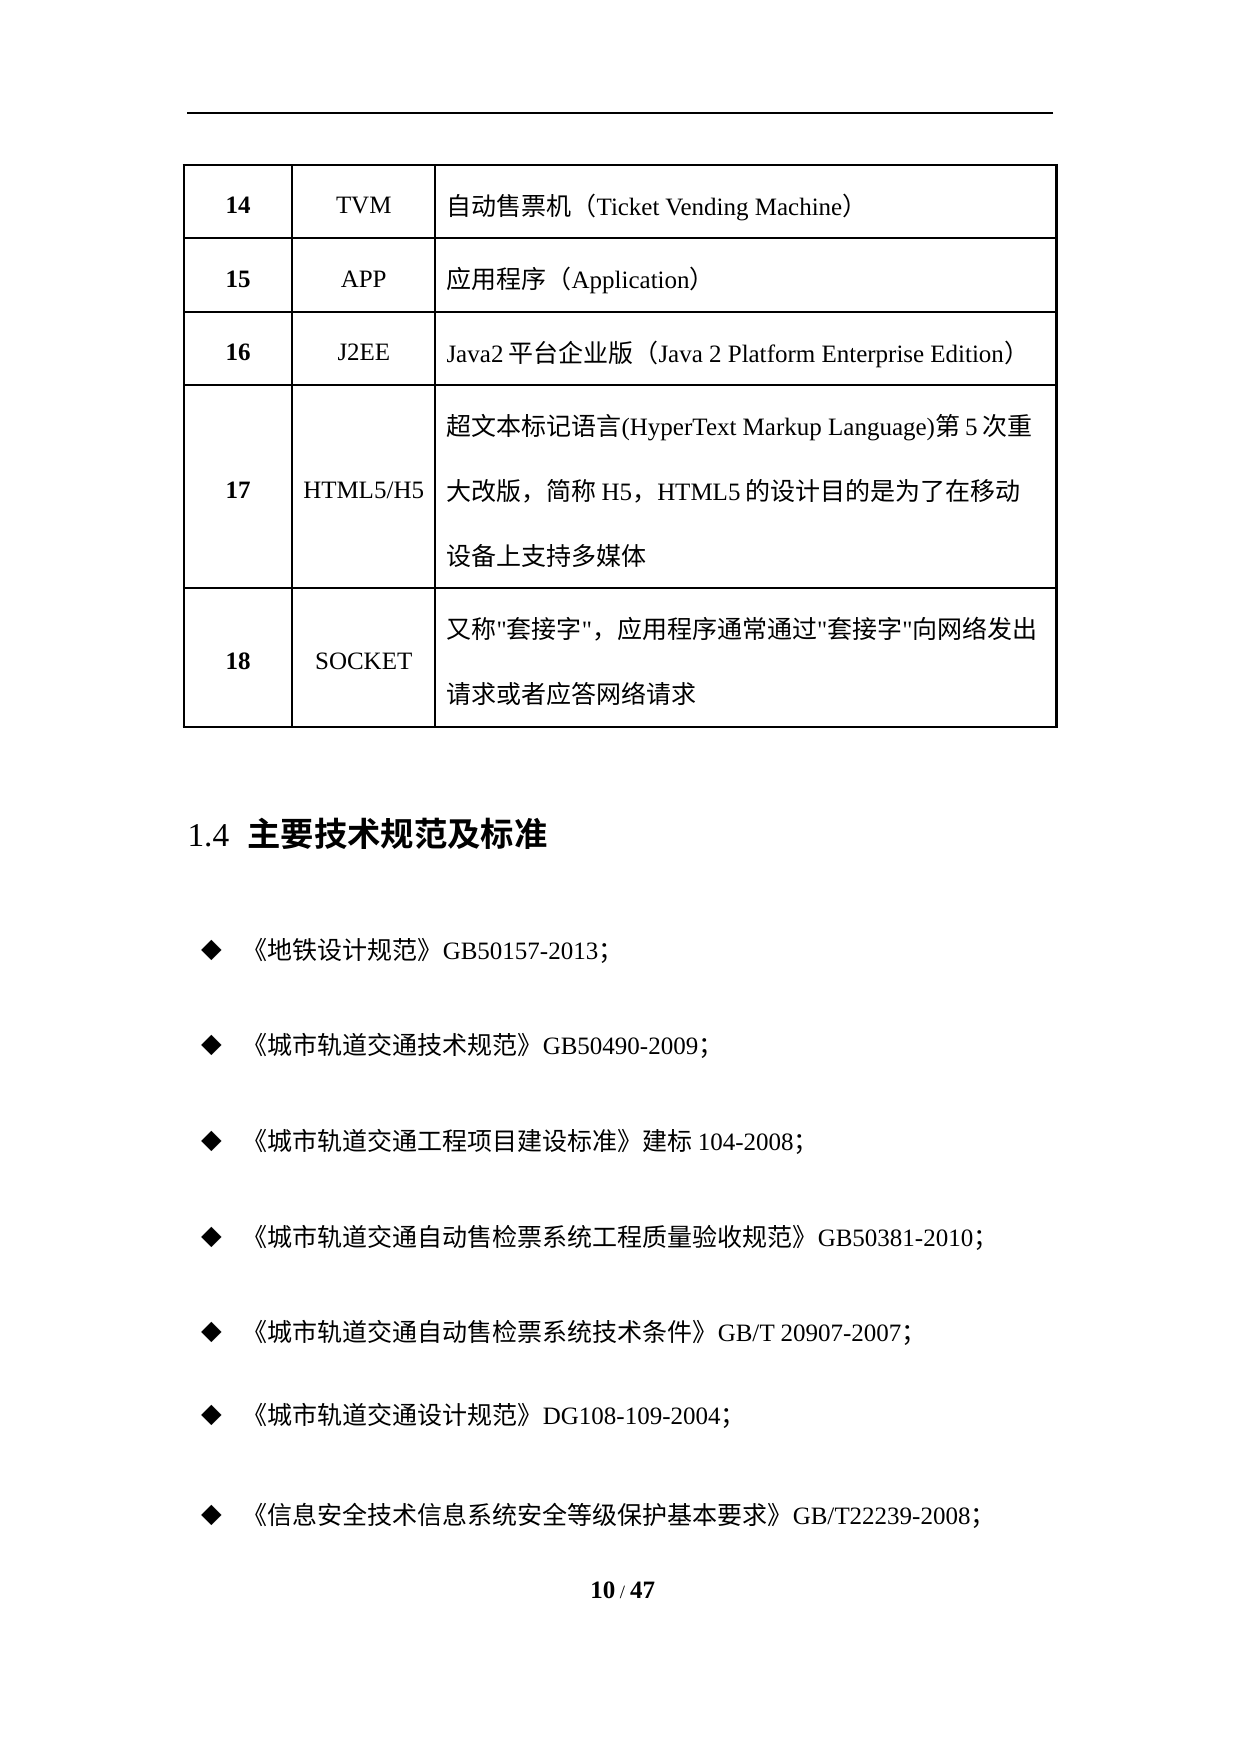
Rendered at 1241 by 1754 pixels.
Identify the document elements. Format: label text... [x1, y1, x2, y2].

list 《地铁设计规范》GB50157-2013； [199, 916, 1053, 981]
table_cell 17 [185, 386, 291, 587]
list 《城市轨道交通自动售检票系统技术条件》GB/T 20907-2007； [199, 1298, 1053, 1363]
table_cell 超文本标记语言(HyperText Markup Language)第5次重大改版，简称H5，HTML5的设计目的是为了在移动设备上支持多媒体 [436, 386, 1055, 587]
table_cell 18 [185, 589, 291, 726]
list 《城市轨道交通设计规范》DG108-109-2004； [199, 1381, 1053, 1446]
table_cell 自动售票机（Ticket Vending Machine） [436, 166, 1055, 237]
list 《城市轨道交通自动售检票系统工程质量验收规范》GB50381-2010； [199, 1203, 1053, 1268]
table_cell HTML5/H5 [293, 386, 434, 587]
table_cell 15 [185, 239, 291, 311]
table_cell 16 [185, 313, 291, 384]
list 《城市轨道交通工程项目建设标准》建标104-2008； [199, 1107, 1053, 1172]
table_cell APP [293, 239, 434, 311]
list 《信息安全技术信息系统安全等级保护基本要求》GB/T22239-2008； [199, 1481, 1053, 1546]
subtitle 主要技术规范及标准 [187, 799, 1053, 864]
table_cell 应用程序（Application） [436, 239, 1055, 311]
table_cell 又称"套接字"，应用程序通常通过"套接字"向网络发出请求或者应答网络请求 [436, 589, 1055, 726]
table_cell SOCKET [293, 589, 434, 726]
table_cell J2EE [293, 313, 434, 384]
table_cell TVM [293, 166, 434, 237]
table_cell 14 [185, 166, 291, 237]
list 《城市轨道交通技术规范》GB50490-2009； [199, 1011, 1053, 1076]
table_cell Java2平台企业版（Java 2 Platform Enterprise Edition） [436, 313, 1055, 384]
